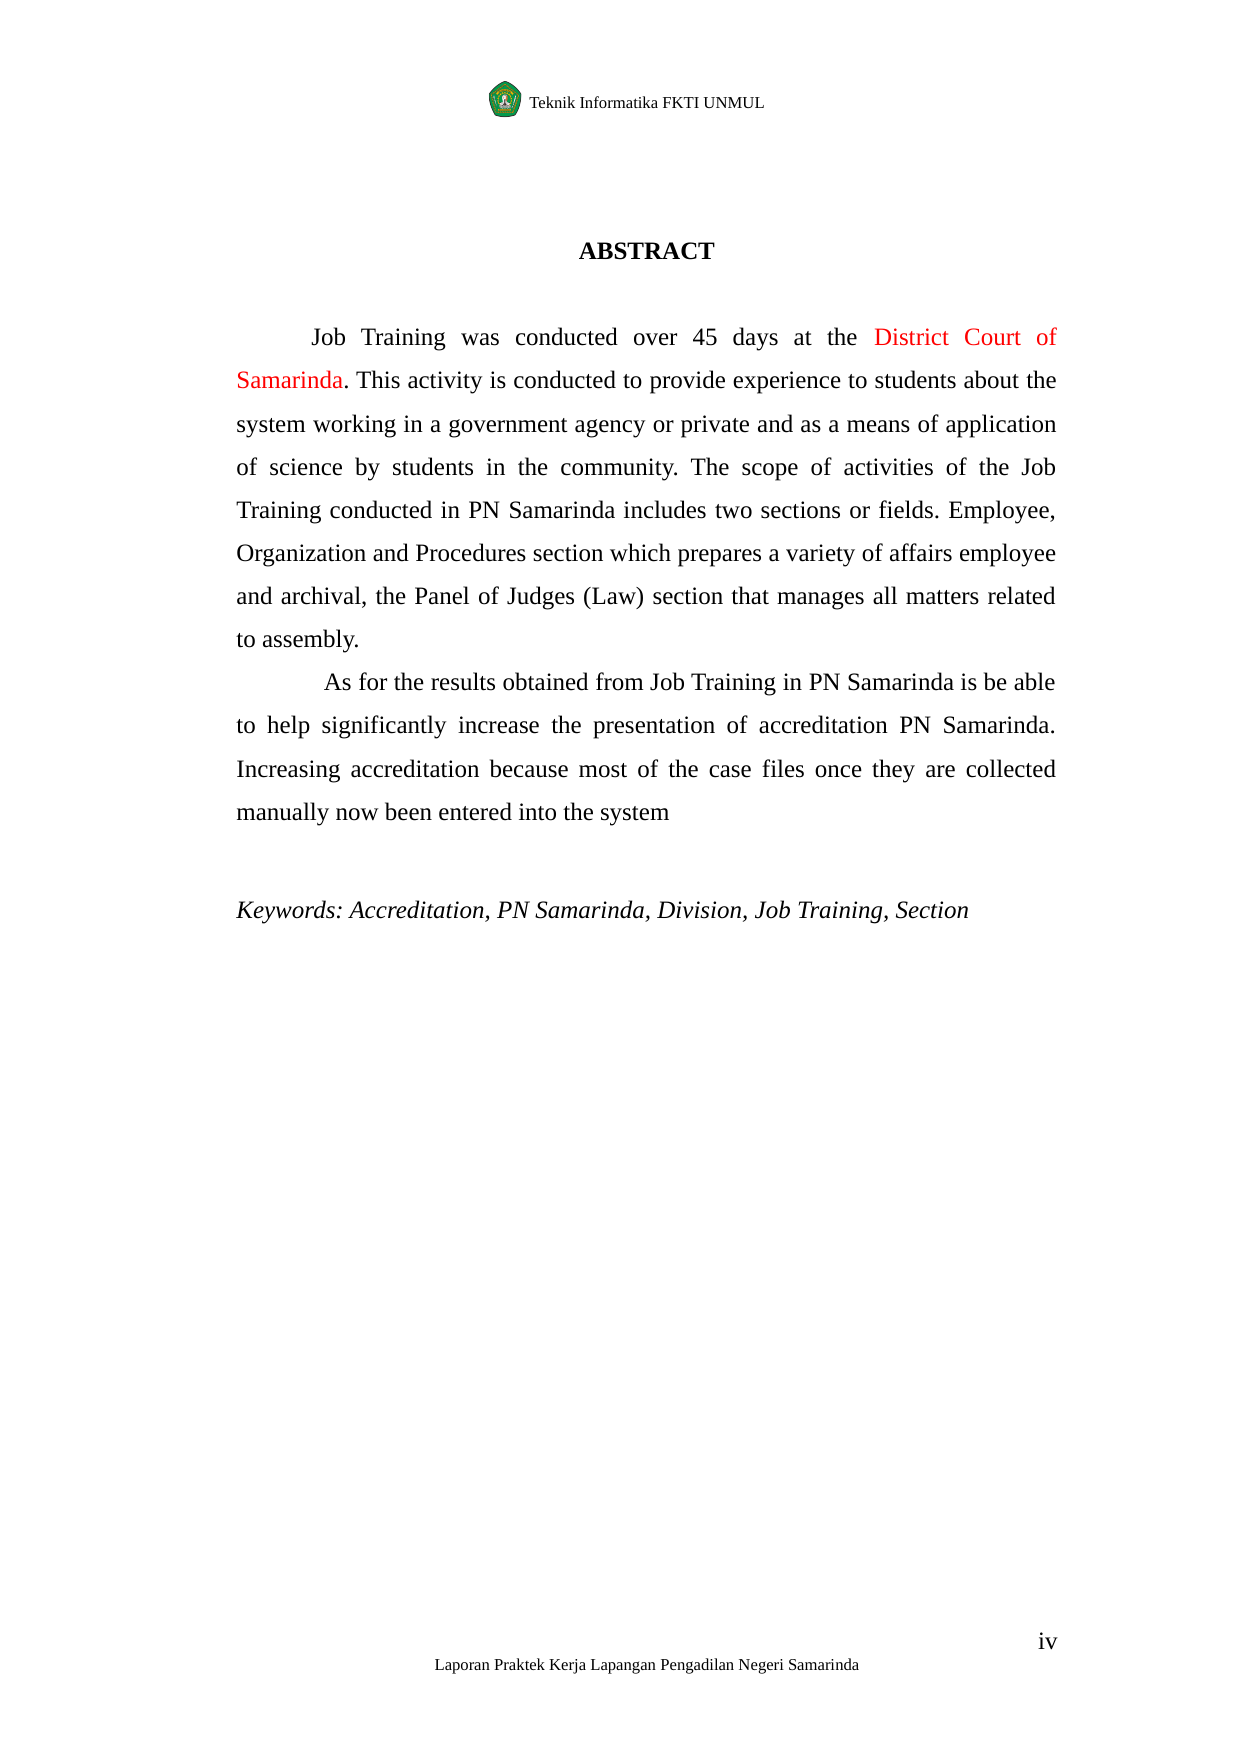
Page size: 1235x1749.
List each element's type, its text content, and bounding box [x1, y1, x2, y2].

picture [488, 81, 522, 118]
text Keywords: Accreditation, PN Samarinda, Division, Job Training, Section [236, 896, 1057, 924]
text Job Training was conducted over 45 days at the District Court of Samarinda. This activity is conducted to provide experience to students about the system working in a government agency or private and as a means of application of science by students in the community. The scope of activities of the Job Training conducted in PN Samarinda includes two sections or fields. Employee, Organization and Procedures section which prepares a variety of affairs employee and archival, the Panel of Judges (Law) section that manages all matters related to assembly. [236, 279, 1057, 653]
text ABSTRACT [236, 236, 1057, 265]
text As for the results obtained from Job Training in PN Samarinda is be able to help significantly increase the presentation of accreditation PN Samarinda. Increasing accreditation because most of the case files once they are collected manually now been entered into the system [236, 667, 1057, 826]
